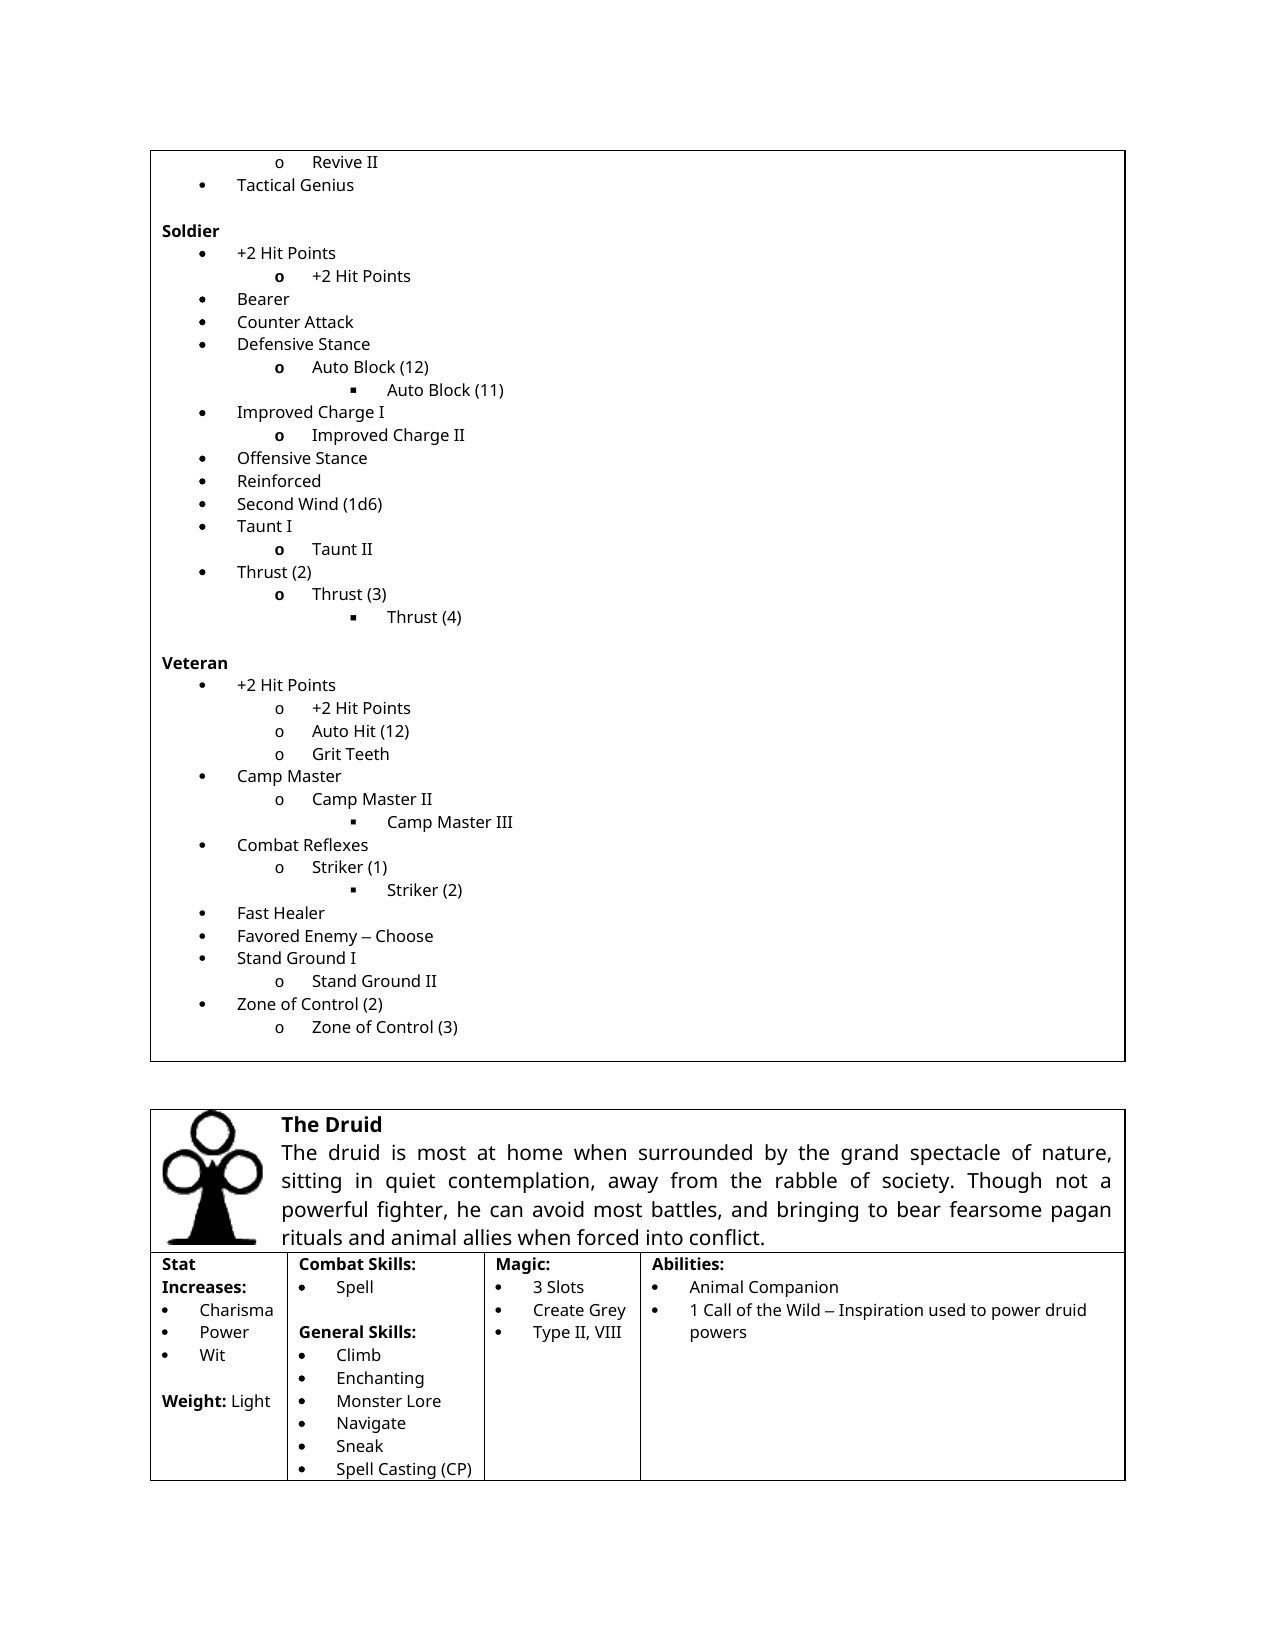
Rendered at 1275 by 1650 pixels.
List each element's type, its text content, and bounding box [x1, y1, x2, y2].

table_header The Druid The druid is most at home when surrounded by the grand spectacle of nature, sitting in quiet contemplation, away from the rabble of society. Though not a powerful fighter, he can avoid most battles, and bringing to bear fearsome pagan rituals and animal allies when forced into conflict. [151, 1110, 1124, 1252]
table_cell Abilities: Animal Companion 1 Call of the Wild – Inspiration used to power druid powers [641, 1253, 1124, 1480]
picture [162, 1110, 263, 1245]
table_cell Magic: 3 Slots Create Grey Type II, VIII [485, 1253, 640, 1480]
table_cell Stat Increases: Charisma Power Wit Weight: Light [151, 1253, 287, 1480]
table_cell Combat Skills: Spell General Skills: Climb Enchanting Monster Lore Navigate Sneak Spell Casting (CP) Survival [288, 1253, 484, 1480]
